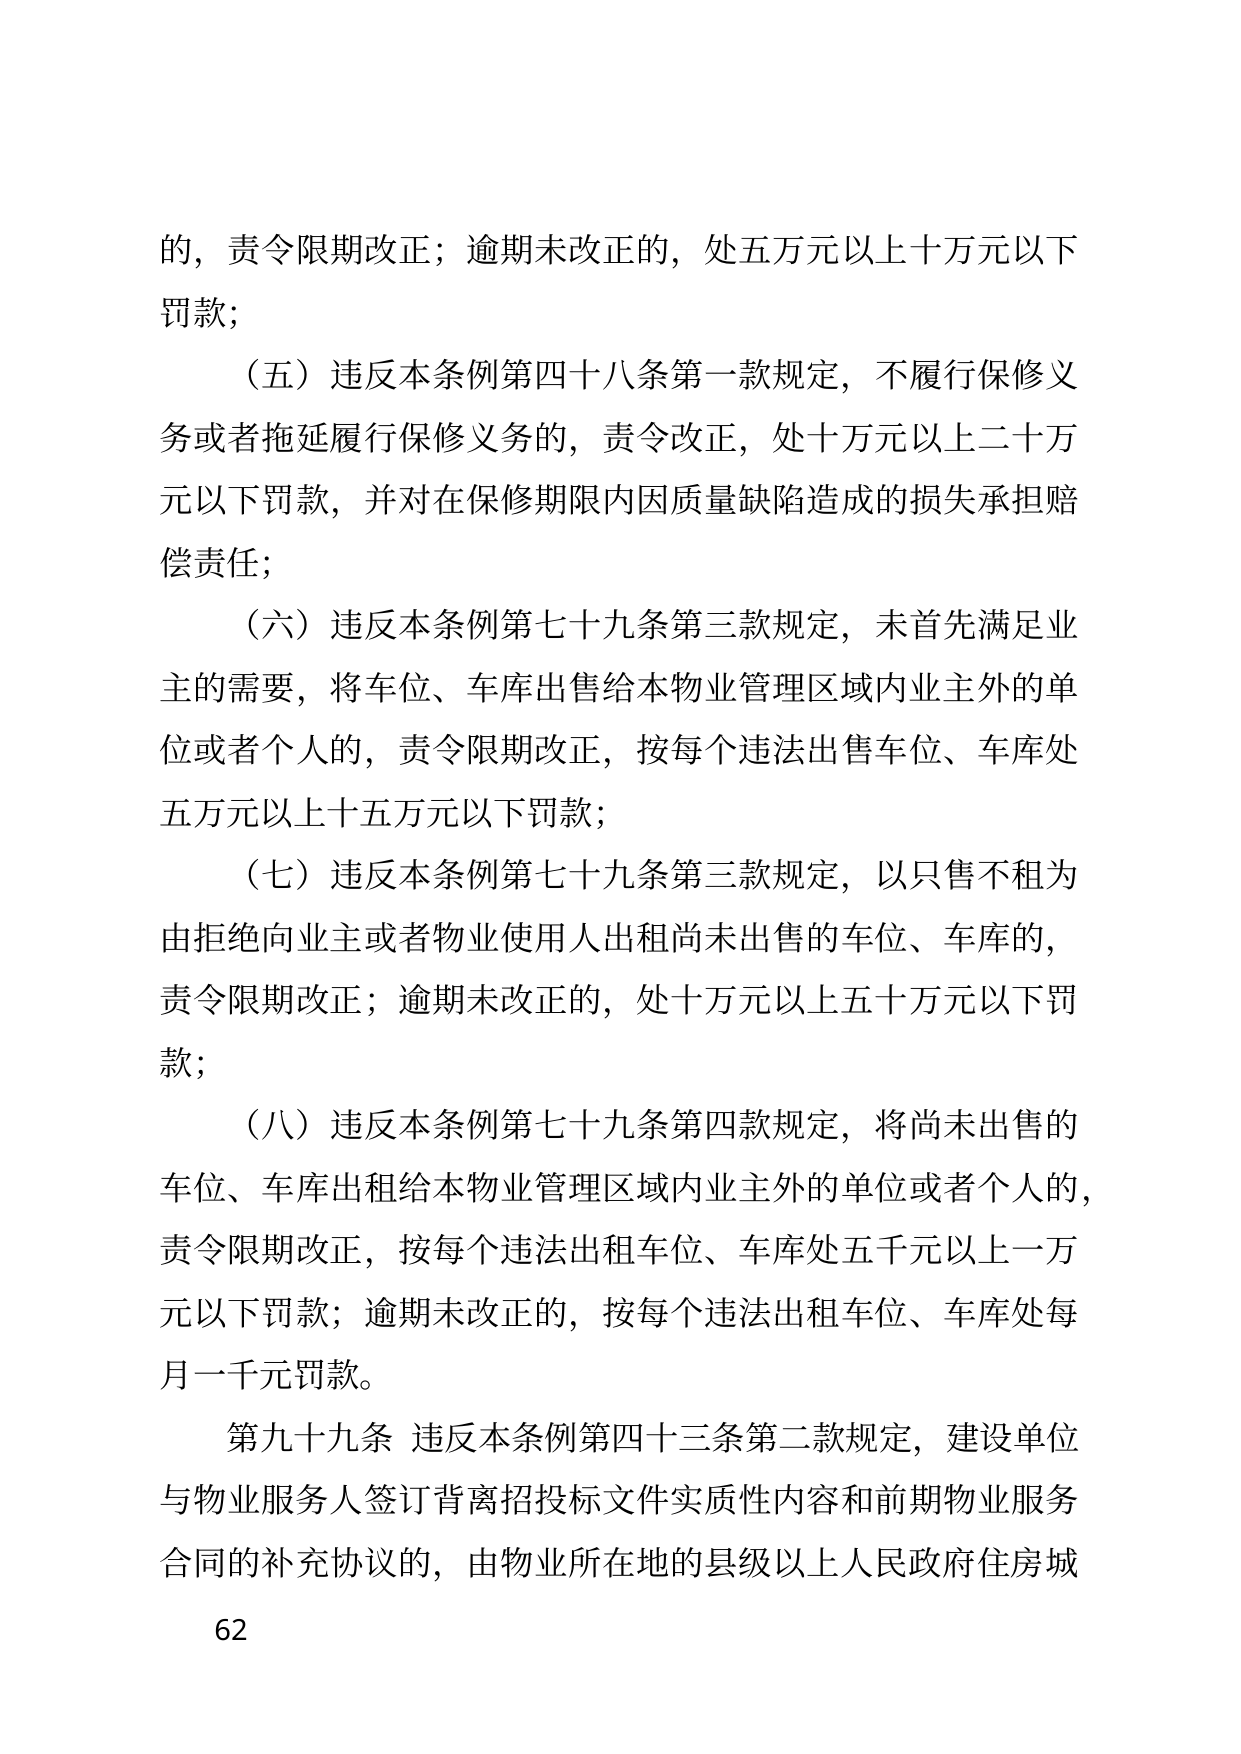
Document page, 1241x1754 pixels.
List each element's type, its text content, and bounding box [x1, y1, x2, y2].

text （八）违反本条例第七十九条第四款规定，将尚未出售的车位、车库出租给本物业管理区域内业主外的单位或者个人的，责令限期改正，按每个违法出租车位、车库处五千元以上一万元以下罚款；逾期未改正的，按每个违法出租车位、车库处每月一千元罚款。 [159, 1088, 1081, 1400]
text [159, 213, 1081, 338]
text （七）违反本条例第七十九条第三款规定，以只售不租为由拒绝向业主或者物业使用人出租尚未出售的车位、车库的，责令限期改正；逾期未改正的，处十万元以上五十万元以下罚款； [159, 838, 1081, 1088]
text （六）违反本条例第七十九条第三款规定，未首先满足业主的需要，将车位、车库出售给本物业管理区域内业主外的单位或者个人的，责令限期改正，按每个违法出售车位、车库处五万元以上十五万元以下罚款； [159, 588, 1081, 838]
text （五）违反本条例第四十八条第一款规定，不履行保修义务或者拖延履行保修义务的，责令改正，处十万元以上二十万元以下罚款，并对在保修期限内因质量缺陷造成的损失承担赔偿责任； [159, 338, 1081, 588]
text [159, 1400, 1081, 1588]
